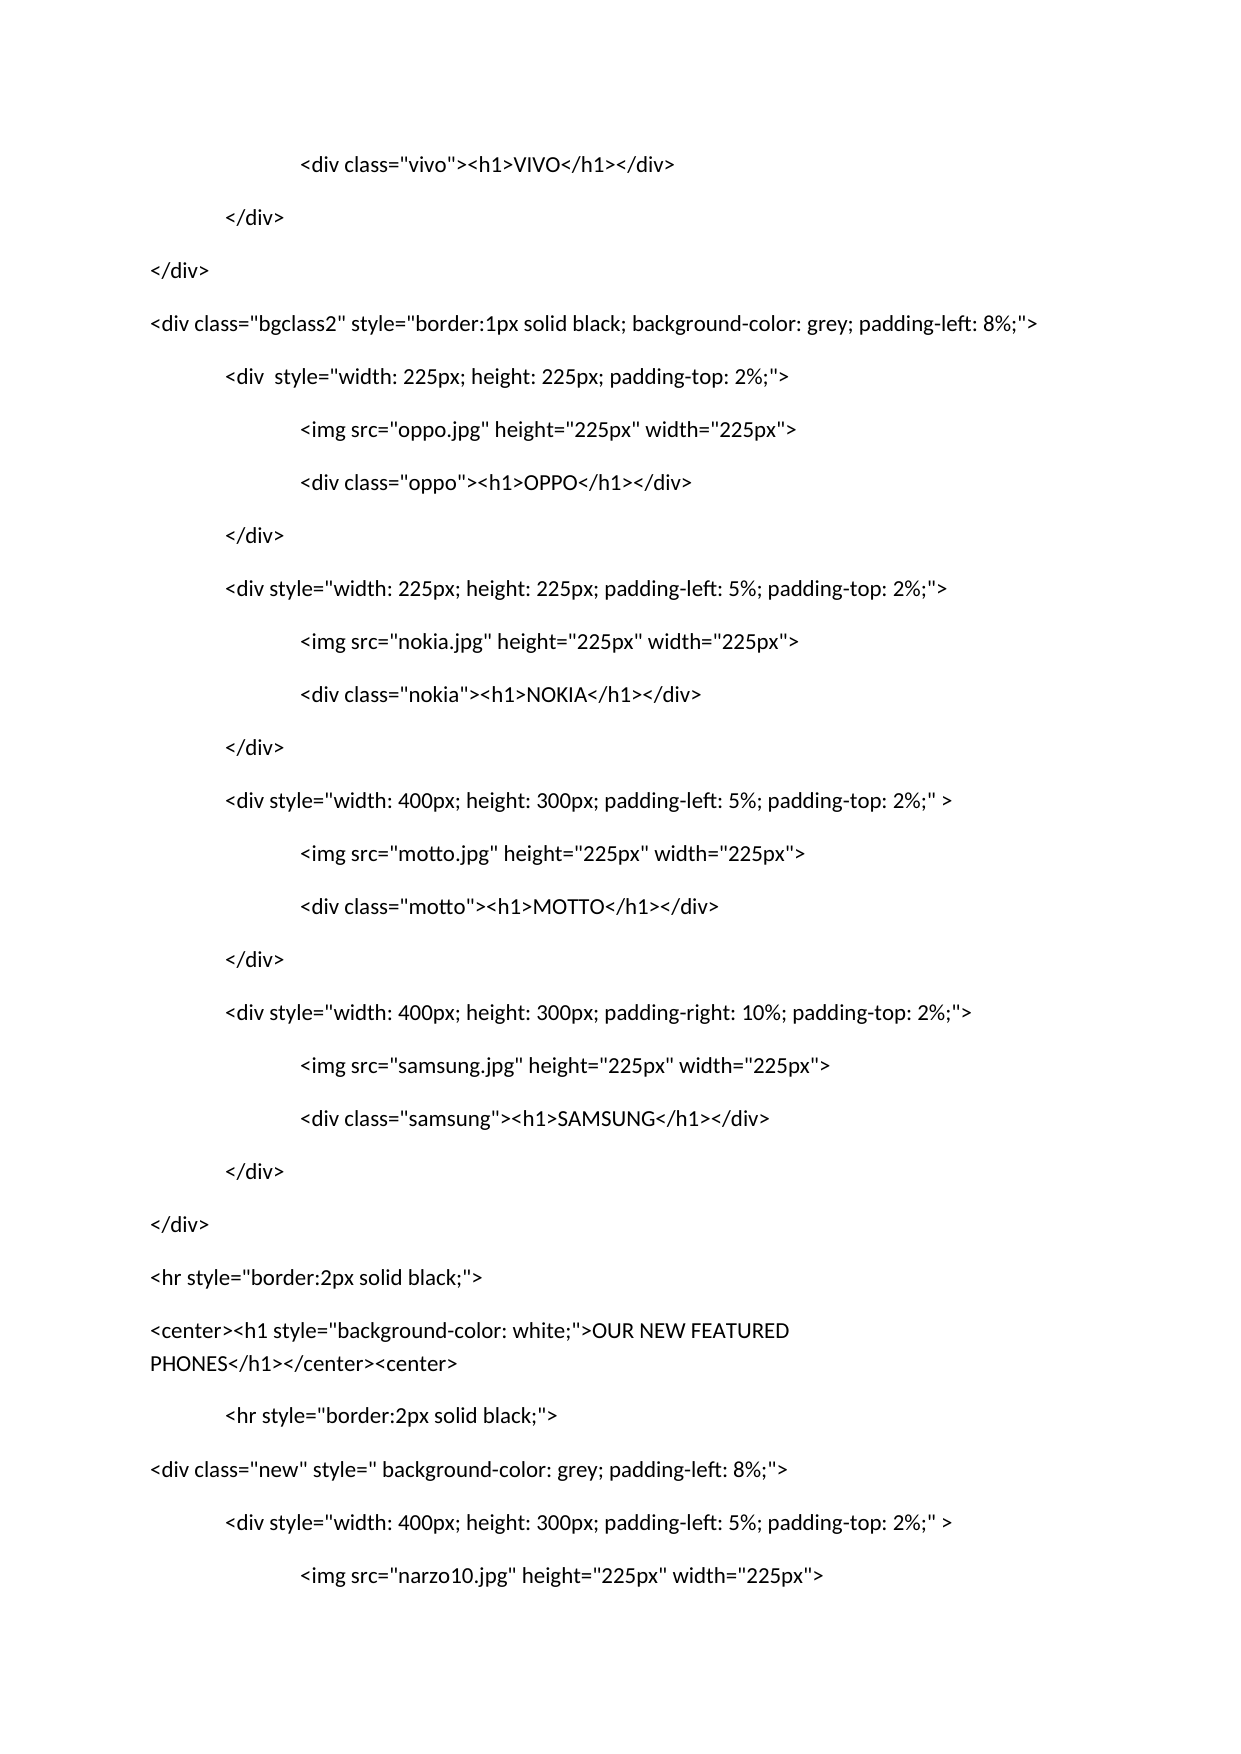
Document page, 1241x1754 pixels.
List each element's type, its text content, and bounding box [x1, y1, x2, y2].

text <div class="samsung"><h1>SAMSUNG</h1></div> [150, 1104, 1090, 1132]
text </div> [150, 945, 1090, 973]
text <div class="bgclass2" style="border:1px solid black; background-color: grey; padding-left: 8%;"> [150, 309, 1090, 337]
text <div class="vivo"><h1>VIVO</h1></div> [150, 150, 1090, 178]
text </div> [150, 1157, 1090, 1185]
text </div> [150, 733, 1090, 761]
text <img src="nokia.jpg" height="225px" width="225px"> [150, 627, 1090, 655]
text <div style="width: 225px; height: 225px; padding-left: 5%; padding-top: 2%;"> [150, 574, 1090, 602]
text <img src="samsung.jpg" height="225px" width="225px"> [150, 1051, 1090, 1079]
text <img src="oppo.jpg" height="225px" width="225px"> [150, 415, 1090, 443]
text <img src="narzo10.jpg" height="225px" width="225px"> [150, 1561, 1090, 1589]
text <hr style="border:2px solid black;"> [150, 1263, 1090, 1291]
text <div style="width: 400px; height: 300px; padding-right: 10%; padding-top: 2%;"> [150, 998, 1090, 1026]
text </div> [150, 203, 1090, 231]
text </div> [150, 521, 1090, 549]
text <div style="width: 225px; height: 225px; padding-top: 2%;"> [150, 362, 1090, 390]
text <img src="motto.jpg" height="225px" width="225px"> [150, 839, 1090, 867]
text <div style="width: 400px; height: 300px; padding-left: 5%; padding-top: 2%;" > [150, 786, 1090, 814]
text <div style="width: 400px; height: 300px; padding-left: 5%; padding-top: 2%;" > [150, 1508, 1090, 1536]
text <center><h1 style="background-color: white;">OUR NEW FEATURED PHONES</h1></center><center> [150, 1316, 1090, 1377]
text <div class="nokia"><h1>NOKIA</h1></div> [150, 680, 1090, 708]
text <div class="oppo"><h1>OPPO</h1></div> [150, 468, 1090, 496]
text <div class="new" style=" background-color: grey; padding-left: 8%;"> [150, 1455, 1090, 1483]
text <div class="motto"><h1>MOTTO</h1></div> [150, 892, 1090, 920]
text <hr style="border:2px solid black;"> [150, 1402, 1090, 1430]
text </div> [150, 256, 1090, 284]
text </div> [150, 1210, 1090, 1238]
